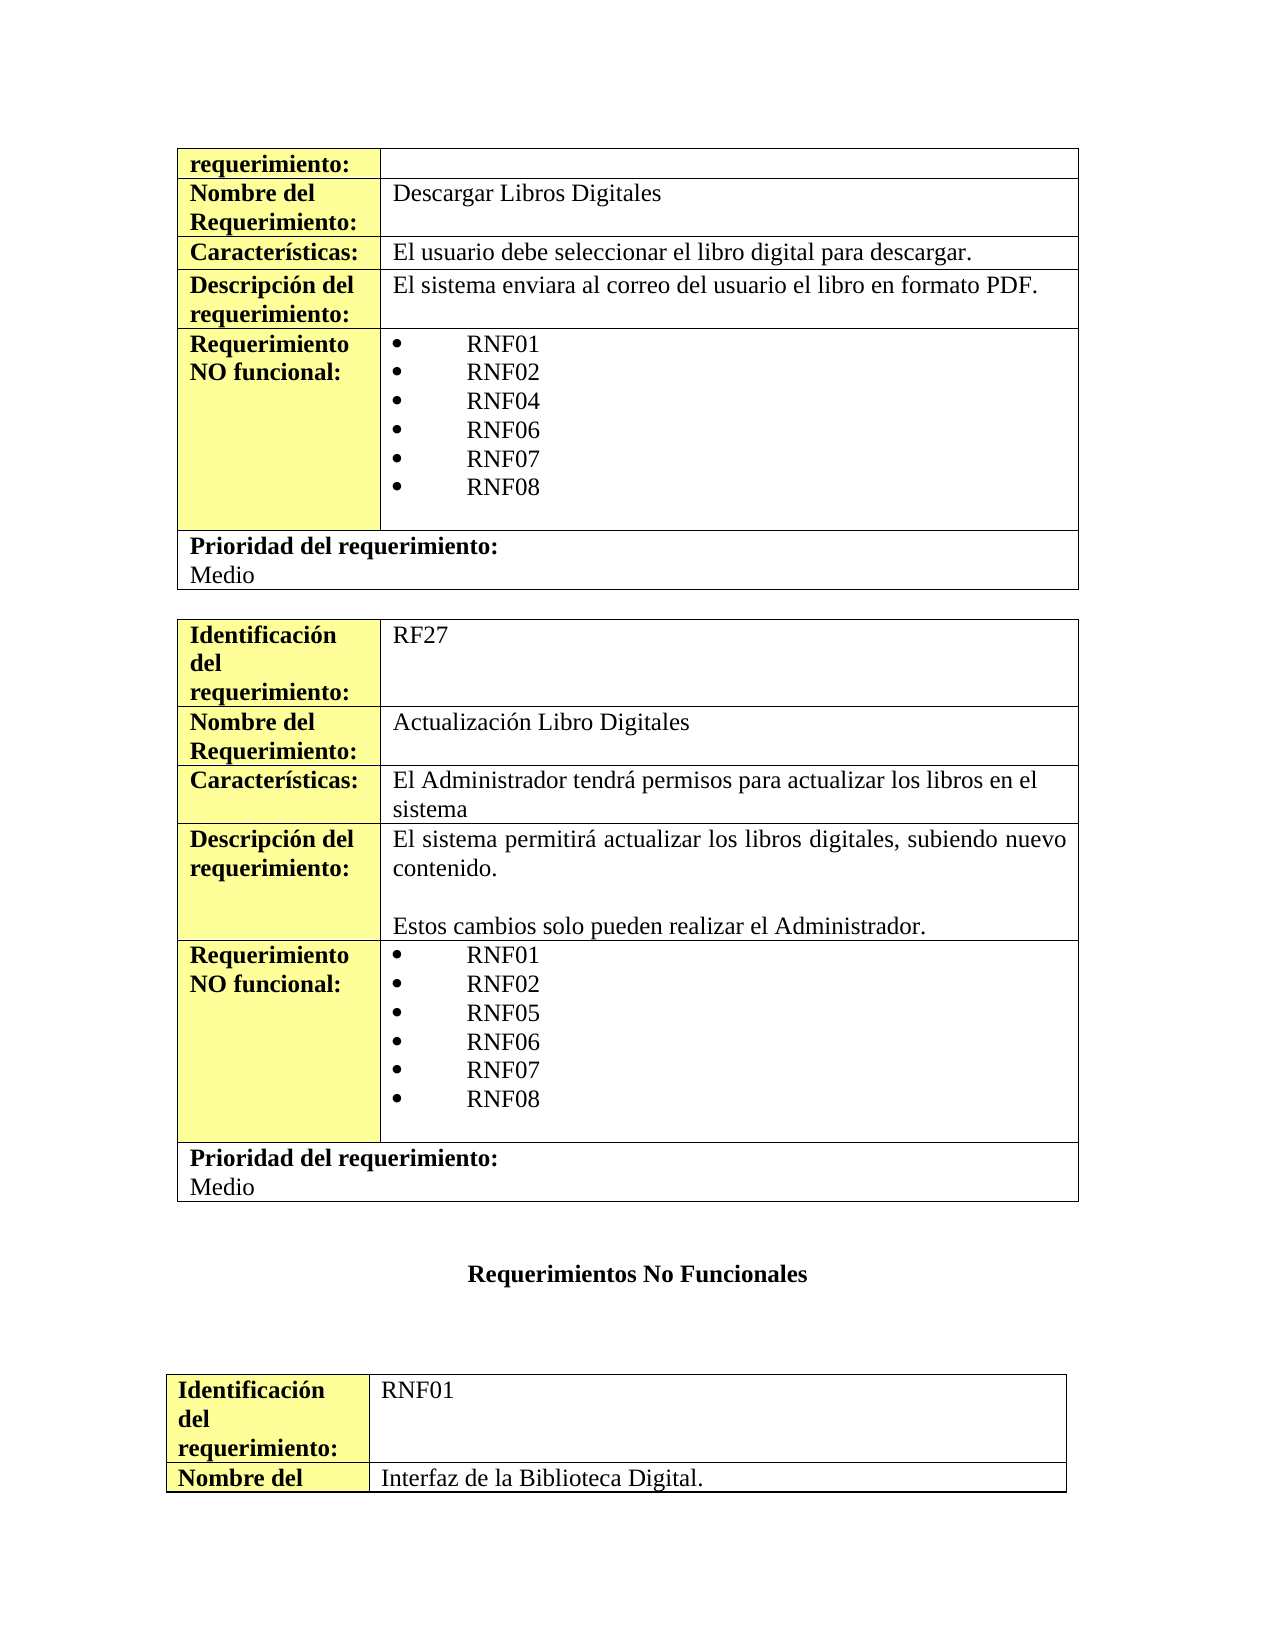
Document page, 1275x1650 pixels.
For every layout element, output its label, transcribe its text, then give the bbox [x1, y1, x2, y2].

table_cell Requerimiento NO funcional: [178, 329, 380, 530]
text Requerimientos No Funcionales [177, 1259, 1098, 1288]
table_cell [167, 1463, 369, 1491]
table_header Identificación del requerimiento: [178, 149, 380, 177]
table_cell Prioridad del requerimiento: Medio [178, 531, 1078, 589]
table_cell RNF01 RNF02 RNF04 RNF06 RNF07 RNF08 [381, 329, 1078, 530]
table_cell Descripción del requerimiento: [178, 824, 380, 939]
table_cell Descripción del requerimiento: [178, 270, 380, 328]
table_cell Requerimiento NO funcional: [178, 941, 380, 1142]
table_cell El usuario debe seleccionar el libro digital para descargar. [381, 237, 1078, 269]
table_header RF27 [381, 620, 1078, 706]
table_cell Características: [178, 237, 380, 269]
table_cell Descargar Libros Digitales [381, 179, 1078, 236]
table_cell El sistema permitirá actualizar los libros digitales, subiendo nuevo contenido. Estos cambios solo pueden realizar el Administrador. [381, 824, 1078, 939]
table_header RNF01 [370, 1375, 1066, 1462]
table_cell Nombre del Requerimiento: [178, 707, 380, 764]
table_cell El sistema enviara al correo del usuario el libro en formato PDF. [381, 270, 1078, 328]
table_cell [370, 1463, 1066, 1491]
table_cell RNF01 RNF02 RNF05 RNF06 RNF07 RNF08 [381, 941, 1078, 1142]
table_cell El Administrador tendrá permisos para actualizar los libros en el sistema [381, 766, 1078, 823]
table_cell Características: [178, 766, 380, 823]
table_cell Nombre del Requerimiento: [178, 179, 380, 236]
table_header RF26 [381, 149, 1078, 177]
table_header Identificación del requerimiento: [178, 620, 380, 706]
table_header Identificación del requerimiento: [167, 1375, 369, 1462]
table_cell Actualización Libro Digitales [381, 707, 1078, 764]
table_cell Prioridad del requerimiento: Medio [178, 1143, 1078, 1201]
